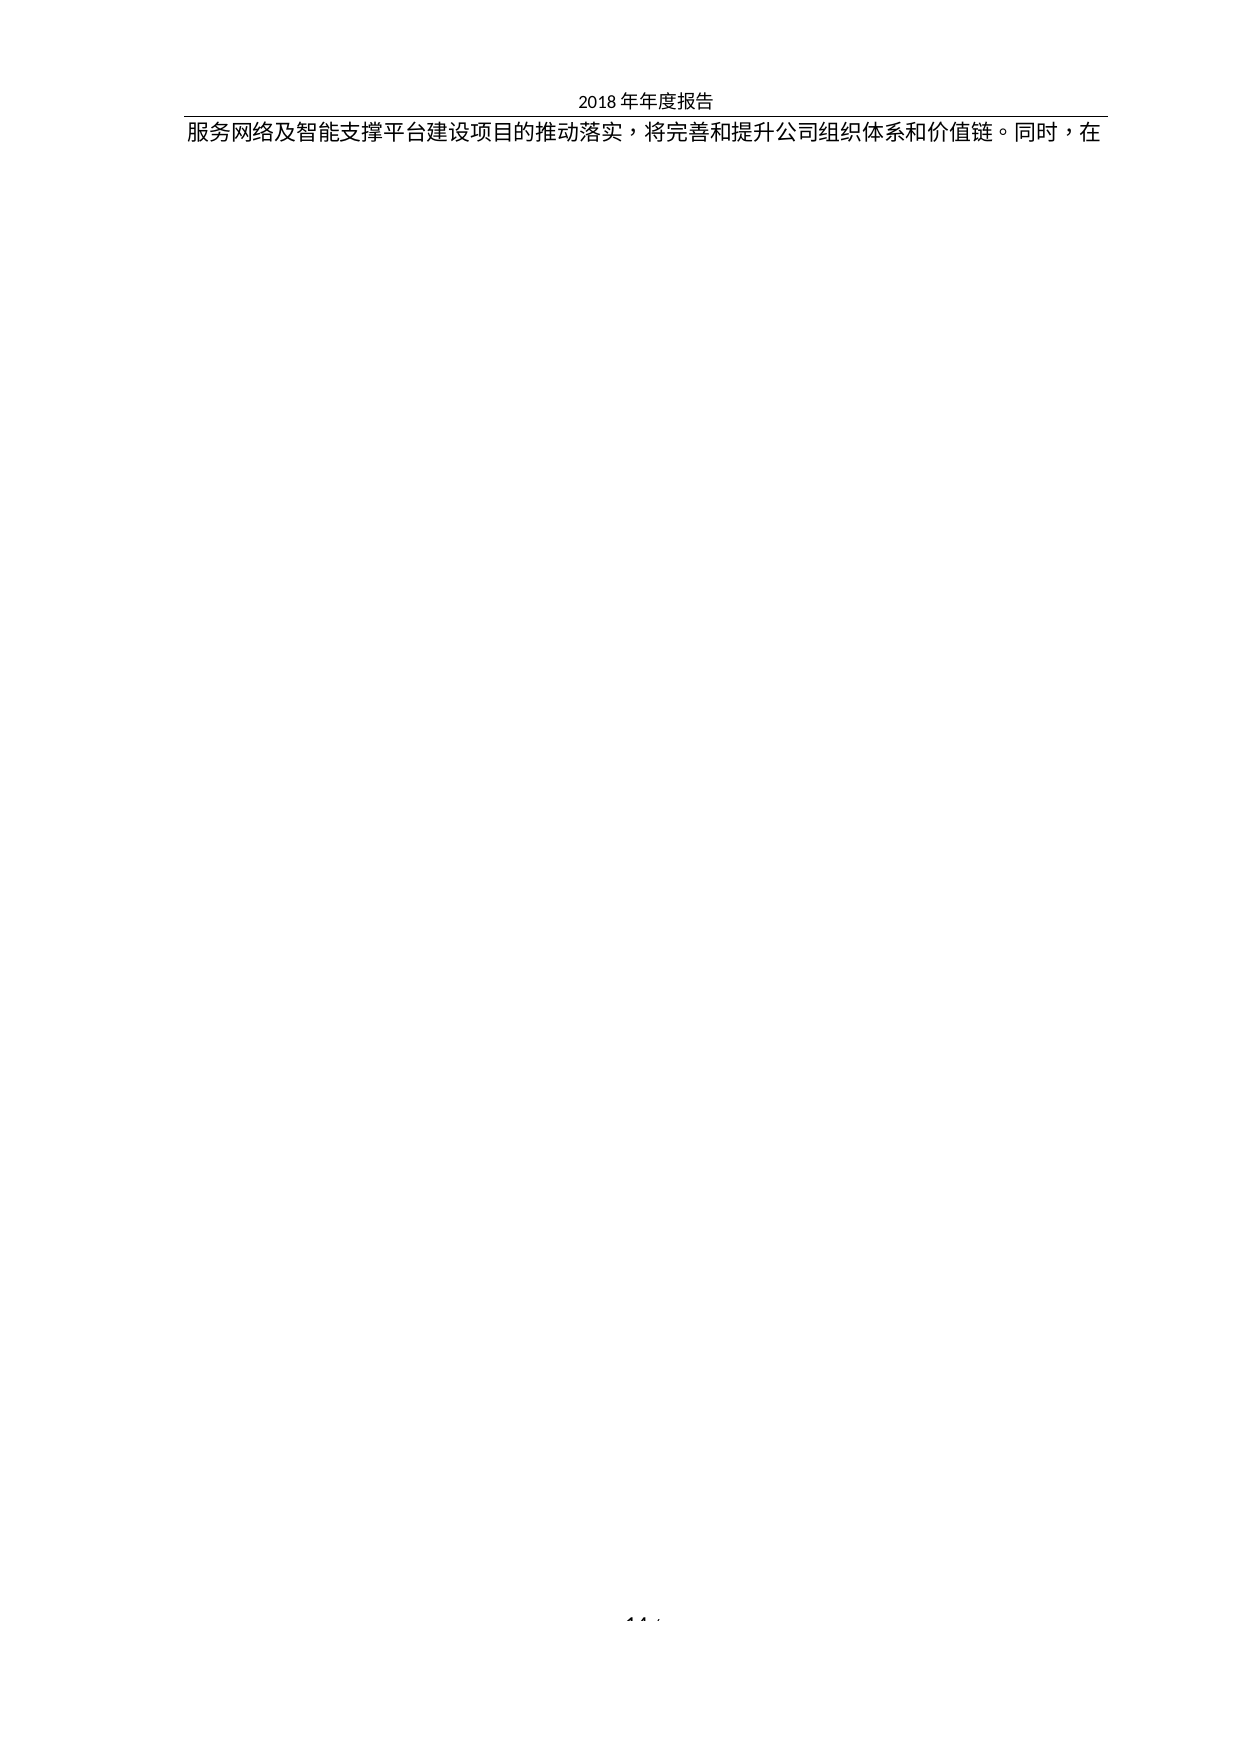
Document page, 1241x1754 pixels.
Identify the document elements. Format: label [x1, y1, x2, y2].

text [187, 117, 1108, 146]
